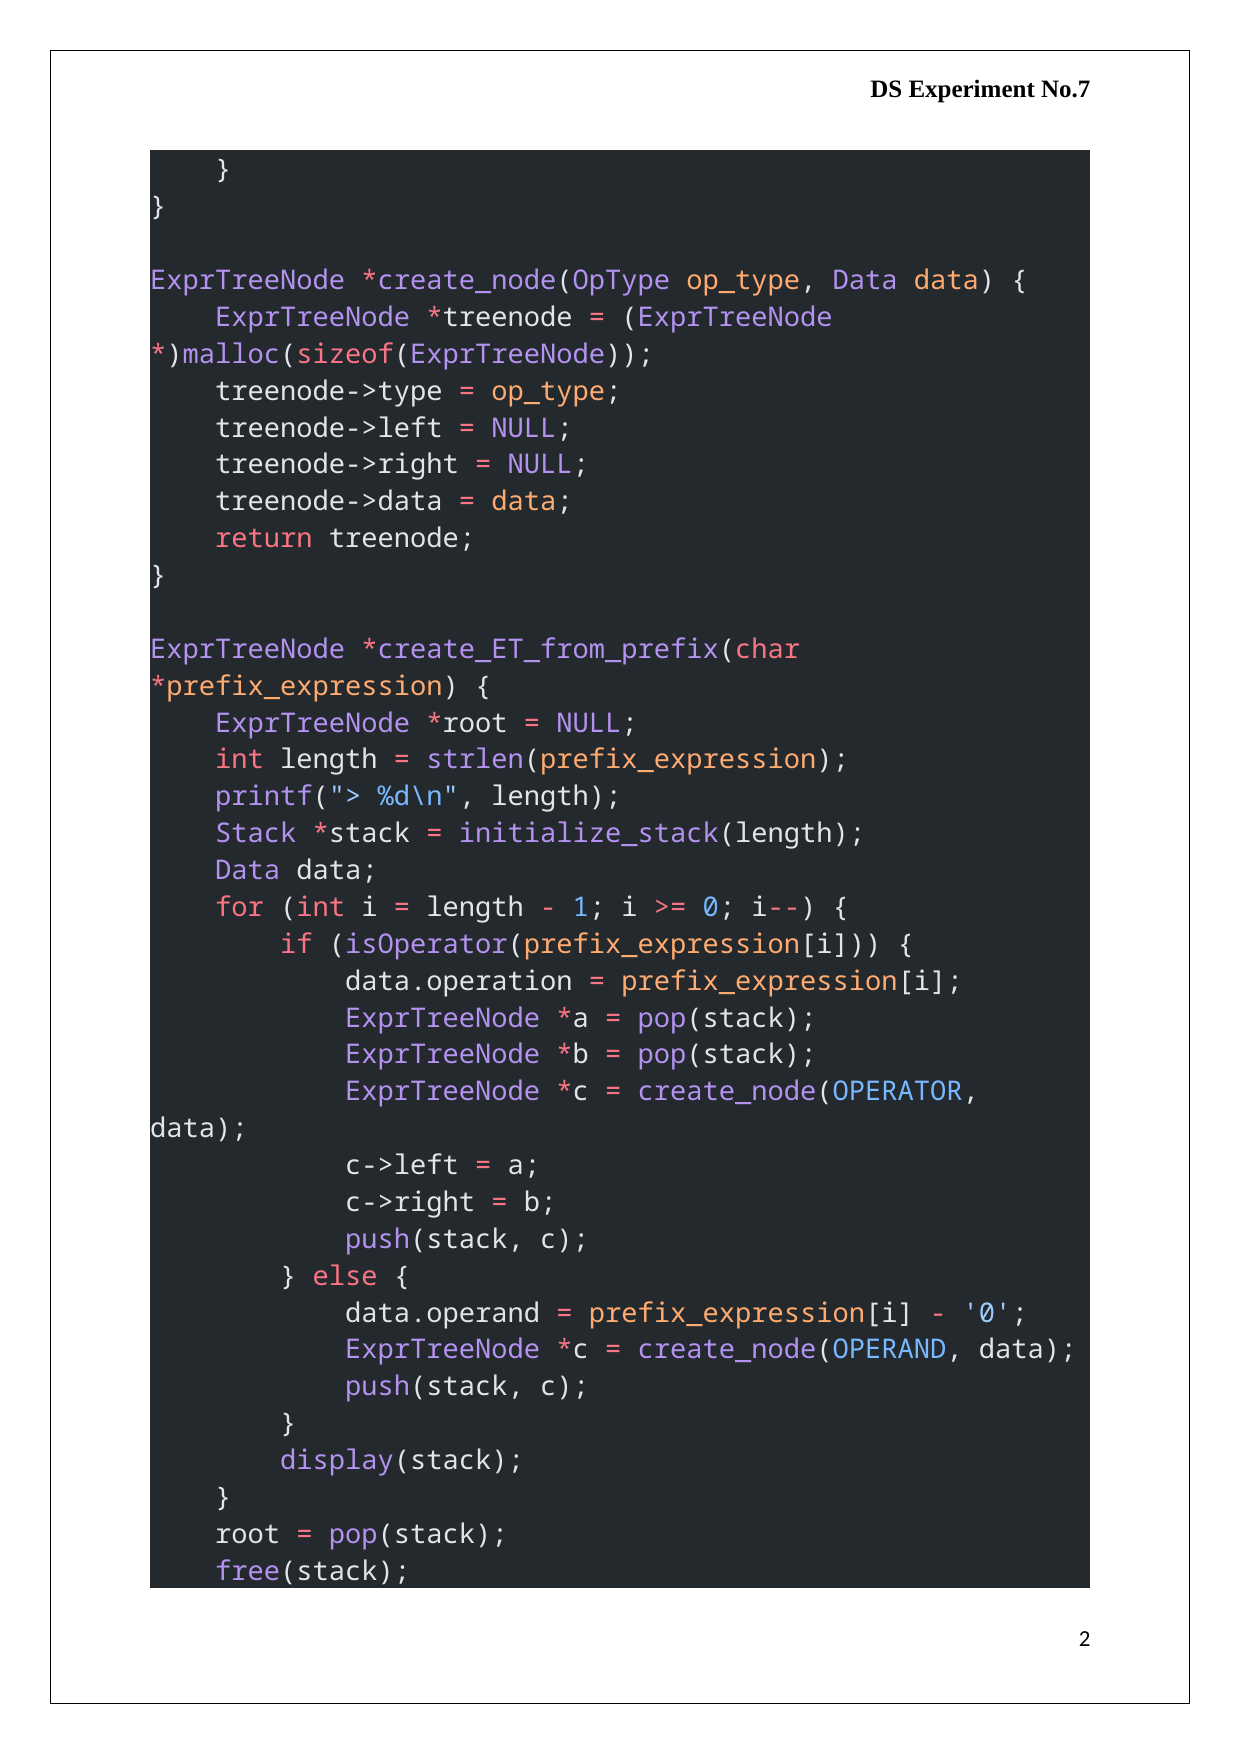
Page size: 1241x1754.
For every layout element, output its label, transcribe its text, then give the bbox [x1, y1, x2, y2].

text data.operation = prefix_expression[i]; [150, 961, 1090, 998]
text ExprTreeNode *c = create_node(OPERATOR, data); [150, 1072, 1090, 1146]
text Stack *stack = initialize_stack(length); [150, 814, 1090, 851]
text root = pop(stack); [150, 1514, 1090, 1551]
text display(stack); [150, 1441, 1090, 1477]
text return treenode; [150, 519, 1090, 556]
text ExprTreeNode *c = create_node(OPERAND, data); [150, 1330, 1090, 1367]
text printf("> %d\n", length); [150, 777, 1090, 814]
text } [150, 556, 1090, 592]
text treenode->right = NULL; [150, 445, 1090, 482]
text } [150, 1477, 1090, 1514]
text treenode->data = data; [150, 482, 1090, 519]
text data.operand = prefix_expression[i] - '0'; [150, 1293, 1090, 1330]
text ExprTreeNode *treenode = (ExprTreeNode *)malloc(sizeof(ExprTreeNode)); [150, 297, 1090, 371]
text int length = strlen(prefix_expression); [150, 740, 1090, 777]
text push(stack, c); [150, 1367, 1090, 1404]
text c->right = b; [150, 1182, 1090, 1219]
text ExprTreeNode *b = pop(stack); [150, 1035, 1090, 1072]
text } [150, 150, 1090, 187]
text ExprTreeNode *create_ET_from_prefix(char *prefix_expression) { [150, 629, 1090, 703]
text ExprTreeNode *create_node(OpType op_type, Data data) { [150, 261, 1090, 297]
text treenode->left = NULL; [150, 408, 1090, 445]
text if (isOperator(prefix_expression[i])) { [150, 924, 1090, 961]
text } [150, 1404, 1090, 1441]
text push(stack, c); [150, 1219, 1090, 1256]
text treenode->type = op_type; [150, 371, 1090, 408]
text ExprTreeNode *a = pop(stack); [150, 998, 1090, 1035]
text for (int i = length - 1; i >= 0; i--) { [150, 887, 1090, 924]
text Data data; [150, 851, 1090, 887]
text ExprTreeNode *root = NULL; [150, 703, 1090, 740]
text } else { [150, 1256, 1090, 1293]
text free(stack); [150, 1551, 1090, 1588]
text c->left = a; [150, 1146, 1090, 1182]
text } [150, 187, 1090, 224]
